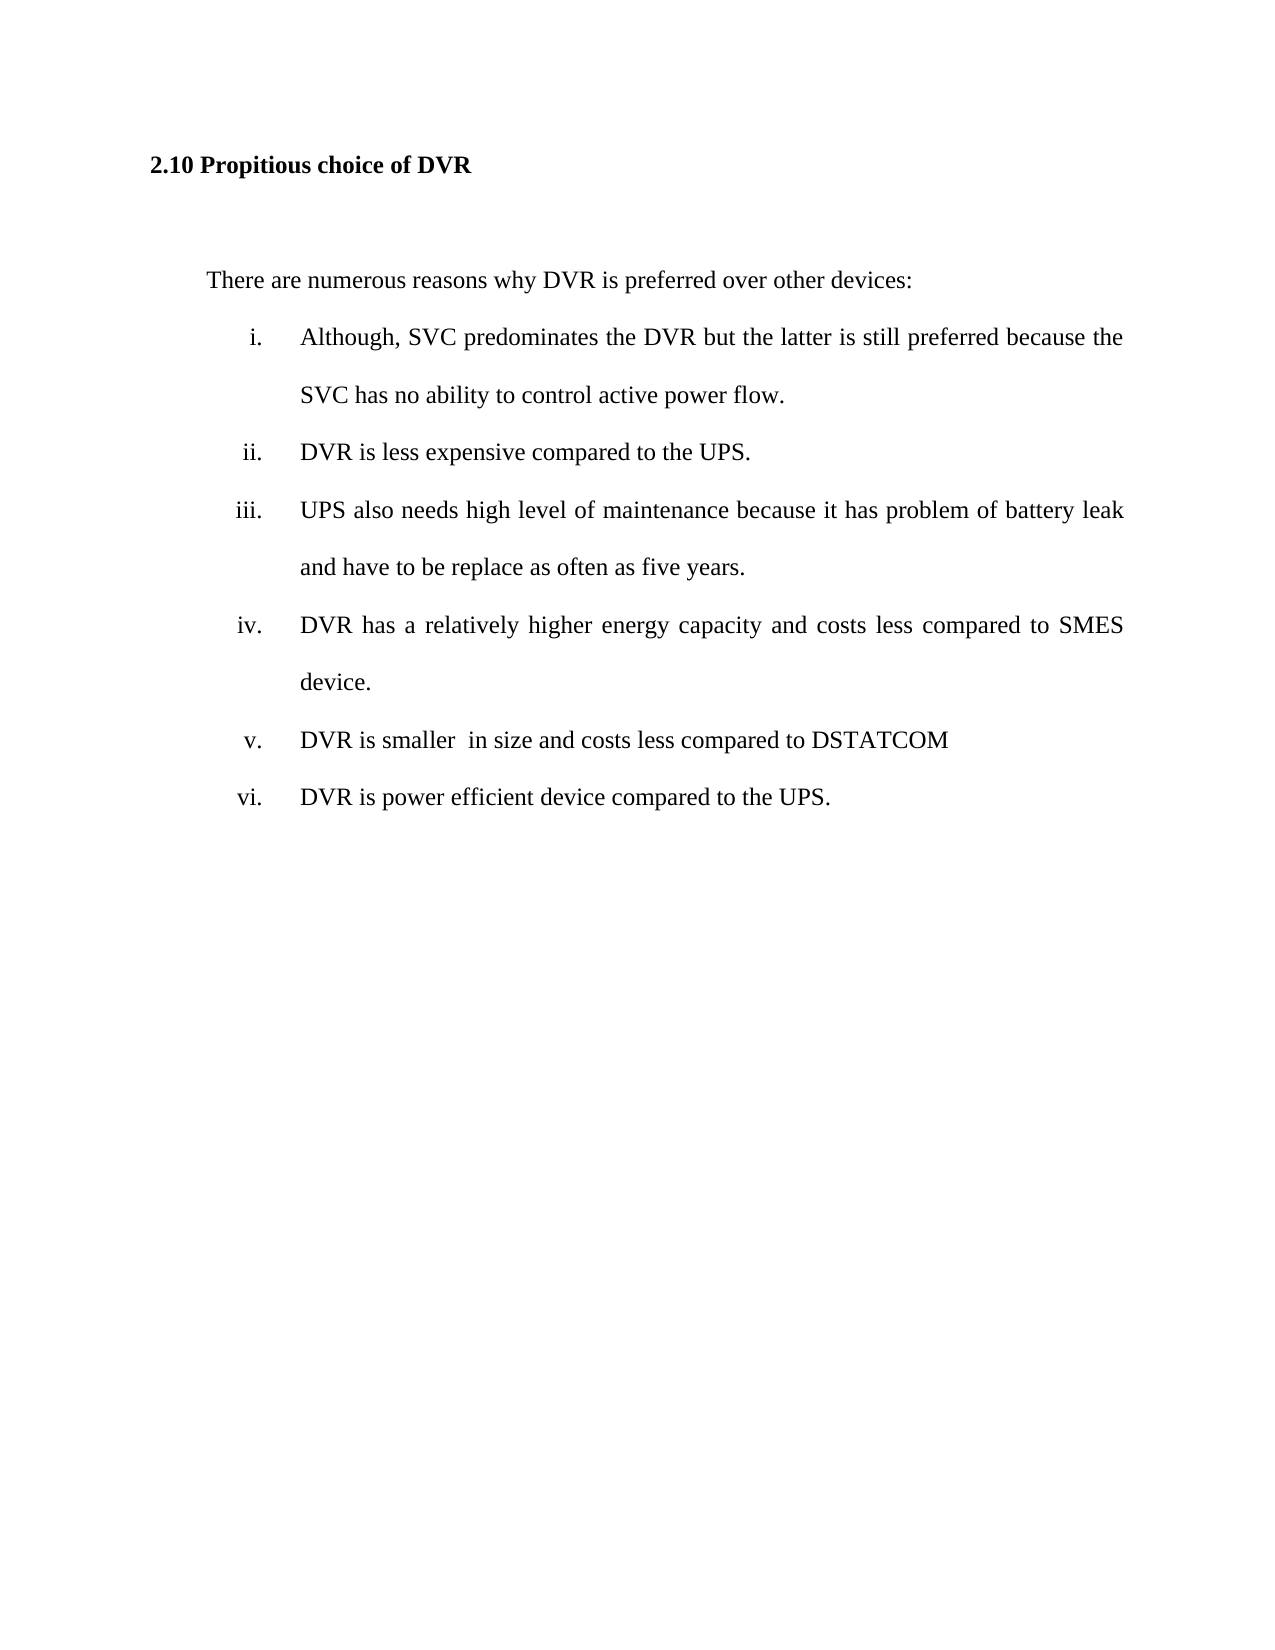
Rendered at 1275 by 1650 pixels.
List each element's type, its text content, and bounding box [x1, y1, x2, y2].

list DVR has a relatively higher energy capacity and costs less compared to SMES device. [262, 610, 1125, 696]
list DVR is power efficient device compared to the UPS. [262, 782, 1125, 811]
list DVR is less expensive compared to the UPS. [262, 437, 1125, 466]
list DVR is smaller in size and costs less compared to DSTATCOM [262, 725, 1125, 754]
text 2.10 Propitious choice of DVR [150, 150, 1125, 179]
list UPS also needs high level of maintenance because it has problem of battery leak and have to be replace as often as five years. [262, 495, 1125, 581]
text There are numerous reasons why DVR is preferred over other devices: [150, 265, 1125, 294]
list Although, SVC predominates the DVR but the latter is still preferred because the SVC has no ability to control active power flow. [262, 322, 1125, 409]
